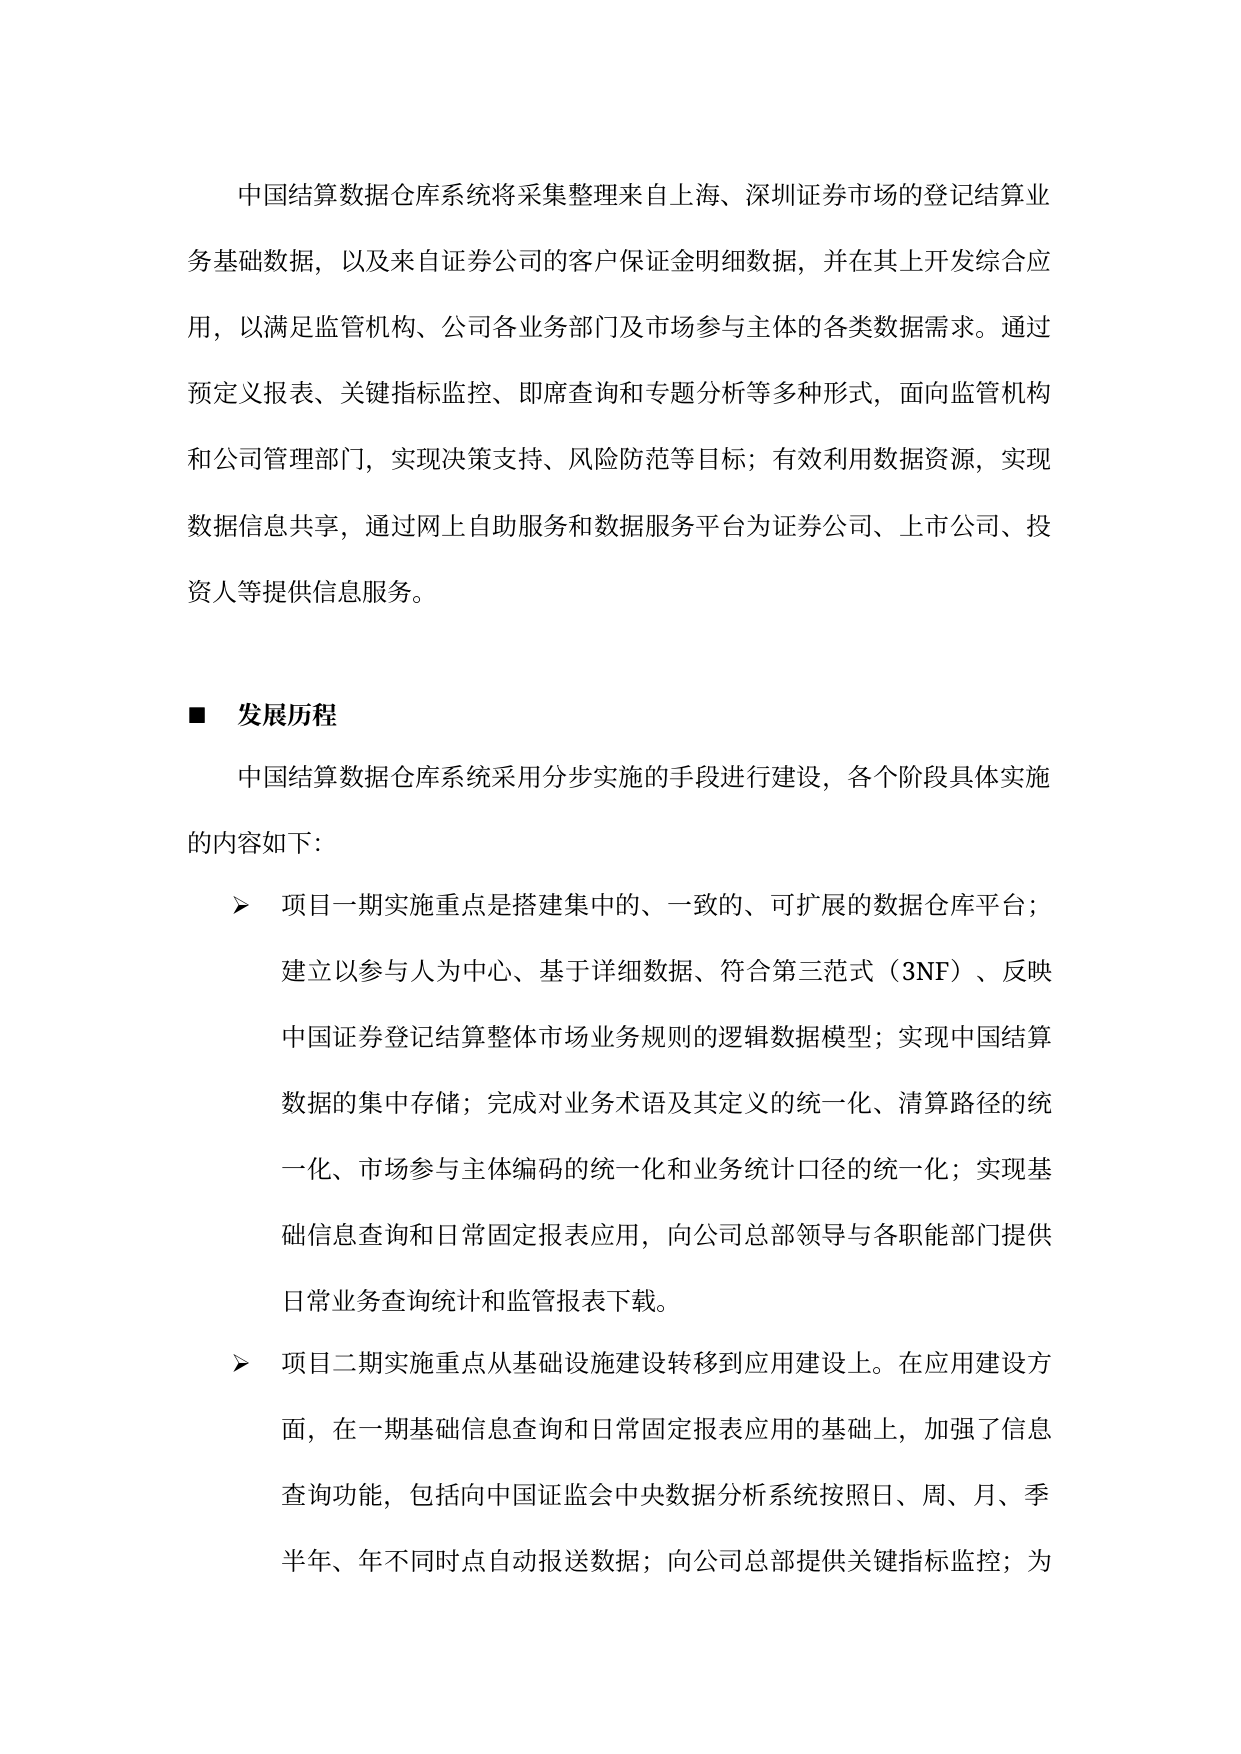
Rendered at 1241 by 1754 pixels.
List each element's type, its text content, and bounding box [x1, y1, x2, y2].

text 中国结算数据仓库系统将采集整理来自上海、深圳证券市场的登记结算业务基础数据，以及来自证券公司的客户保证金明细数据，并在其上开发综合应用，以满足监管机构、公司各业务部门及市场参与主体的各类数据需求。通过预定义报表、关键指标监控、即席查询和专题分析等多种形式，面向监管机构和公司管理部门，实现决策支持、风险防范等目标；有效利用数据资源，实现数据信息共享，通过网上自助服务和数据服务平台为证券公司、上市公司、投资人等提供信息服务。 [187, 172, 1053, 612]
list 项目一期实施重点是搭建集中的、一致的、可扩展的数据仓库平台；建立以参与人为中心、基于详细数据、符合第三范式（3NF）、反映中国证券登记结算整体市场业务规则的逻辑数据模型；实现中国结算数据的集中存储；完成对业务术语及其定义的统一化、清算路径的统一化、市场参与主体编码的统一化和业务统计口径的统一化；实现基础信息查询和日常固定报表应用，向公司总部领导与各职能部门提供日常业务查询统计和监管报表下载。 [231, 881, 1053, 1322]
text 中国结算数据仓库系统采用分步实施的手段进行建设，各个阶段具体实施的内容如下： [187, 753, 1053, 863]
list 发展历程 [187, 691, 1053, 735]
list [231, 1339, 1053, 1582]
